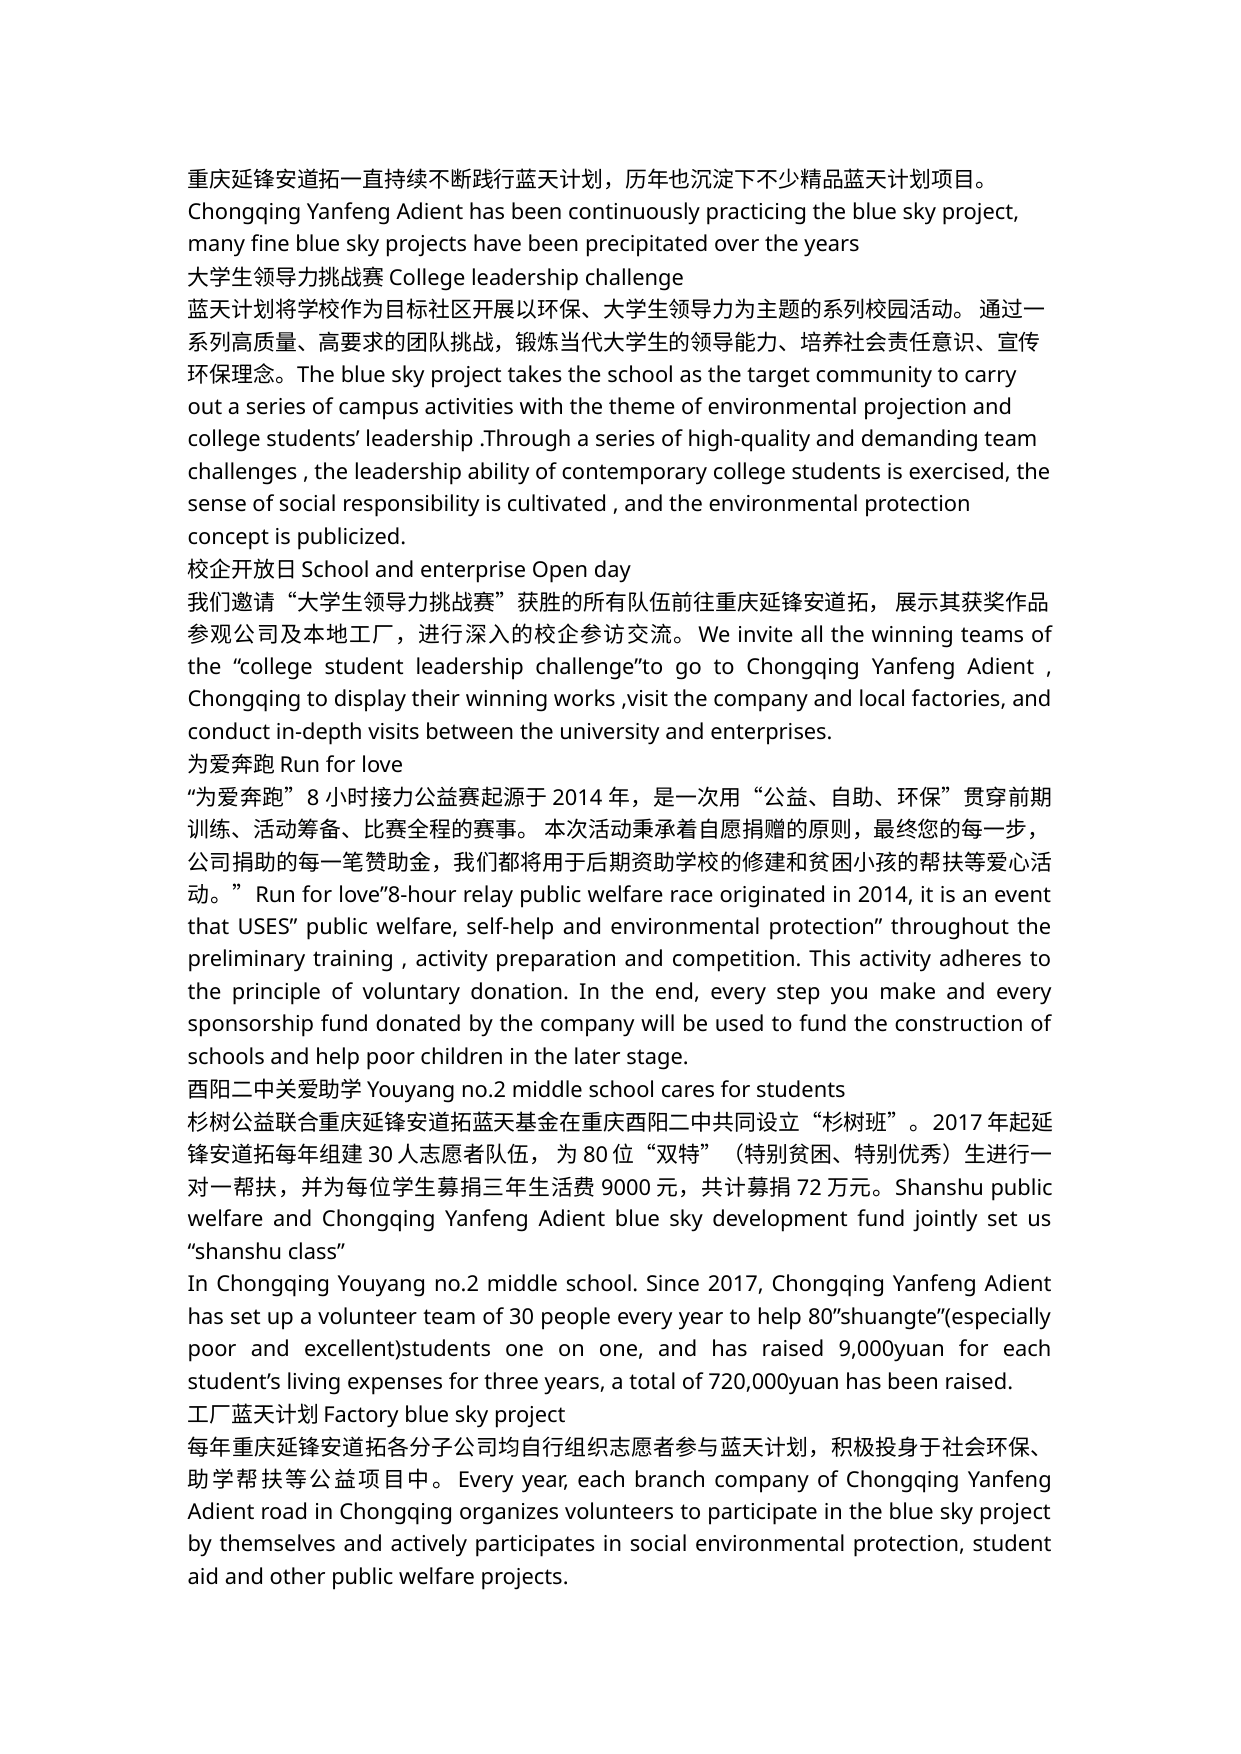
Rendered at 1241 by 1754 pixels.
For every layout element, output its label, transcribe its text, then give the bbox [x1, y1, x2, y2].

text 我们邀请“大学生领导力挑战赛”获胜的所有队伍前往重庆延锋安道拓， 展示其获奖作品，参观公司及本地工厂，进行深入的校企参访交流。We invite all the winning teams of the “college student leadership challenge”to go to Chongqing Yanfeng Adient , Chongqing to display their winning works ,visit the company and local factories, and conduct in-depth visits between the university and enterprises. [187, 584, 1053, 747]
text 酉阳二中关爱助学Youyang no.2 middle school cares for students [187, 1072, 1053, 1104]
text 为爱奔跑Run for love [187, 747, 1053, 779]
text 蓝天计划将学校作为目标社区开展以环保、大学生领导力为主题的系列校园活动。 通过一系列高质量、高要求的团队挑战，锻炼当代大学生的领导能力、培养社会责任意识、宣传环保理念。The blue sky project takes the school as the target community to carry out a series of campus activities with the theme of environmental projection and college students’ leadership .Through a series of high-quality and demanding team challenges , the leadership ability of contemporary college students is exercised, the sense of social responsibility is cultivated , and the environmental protection concept is publicized. [187, 292, 1053, 552]
text “为爱奔跑”8 小时接力公益赛起源于2014 年，是一次用“公益、自助、环保”贯穿前期训练、活动筹备、比赛全程的赛事。 本次活动秉承着自愿捐赠的原则，最终您的每一步，公司捐助的每一笔赞助金，我们都将用于后期资助学校的修建和贫困小孩的帮扶等爱心活动。”Run for love”8-hour relay public welfare race originated in 2014, it is an event that USES” public welfare, self-help and environmental protection” throughout the preliminary training , activity preparation and competition. This activity adheres to the principle of voluntary donation. In the end, every step you make and every sponsorship fund donated by the company will be used to fund the construction of schools and help poor children in the later stage. [187, 779, 1053, 1072]
text 大学生领导力挑战赛College leadership challenge [187, 259, 1053, 292]
text 工厂蓝天计划Factory blue sky project [187, 1397, 1053, 1429]
text In Chongqing Youyang no.2 middle school. Since 2017, Chongqing Yanfeng Adient has set up a volunteer team of 30 people every year to help 80”shuangte”(especially poor and excellent)students one on one, and has raised 9,000yuan for each student’s living expenses for three years, a total of 720,000yuan has been raised. [187, 1267, 1053, 1397]
text 杉树公益联合重庆延锋安道拓蓝天基金在重庆酉阳二中共同设立“杉树班”。2017年起延锋安道拓每年组建30人志愿者队伍， 为80位“双特”（特别贫困、特别优秀）生进行一对一帮扶，并为每位学生募捐三年生活费9000元，共计募捐72万元。Shanshu public welfare and Chongqing Yanfeng Adient blue sky development fund jointly set us “shanshu class” [187, 1104, 1053, 1267]
text 校企开放日School and enterprise Open day [187, 552, 1053, 584]
text 重庆延锋安道拓一直持续不断践行蓝天计划，历年也沉淀下不少精品蓝天计划项目。Chongqing Yanfeng Adient has been continuously practicing the blue sky project, many fine blue sky projects have been precipitated over the years [187, 162, 1053, 259]
text 每年重庆延锋安道拓各分子公司均自行组织志愿者参与蓝天计划，积极投身于社会环保、助学帮扶等公益项目中。Every year, each branch company of Chongqing Yanfeng Adient road in Chongqing organizes volunteers to participate in the blue sky project by themselves and actively participates in social environmental protection, student aid and other public welfare projects. [187, 1429, 1053, 1592]
